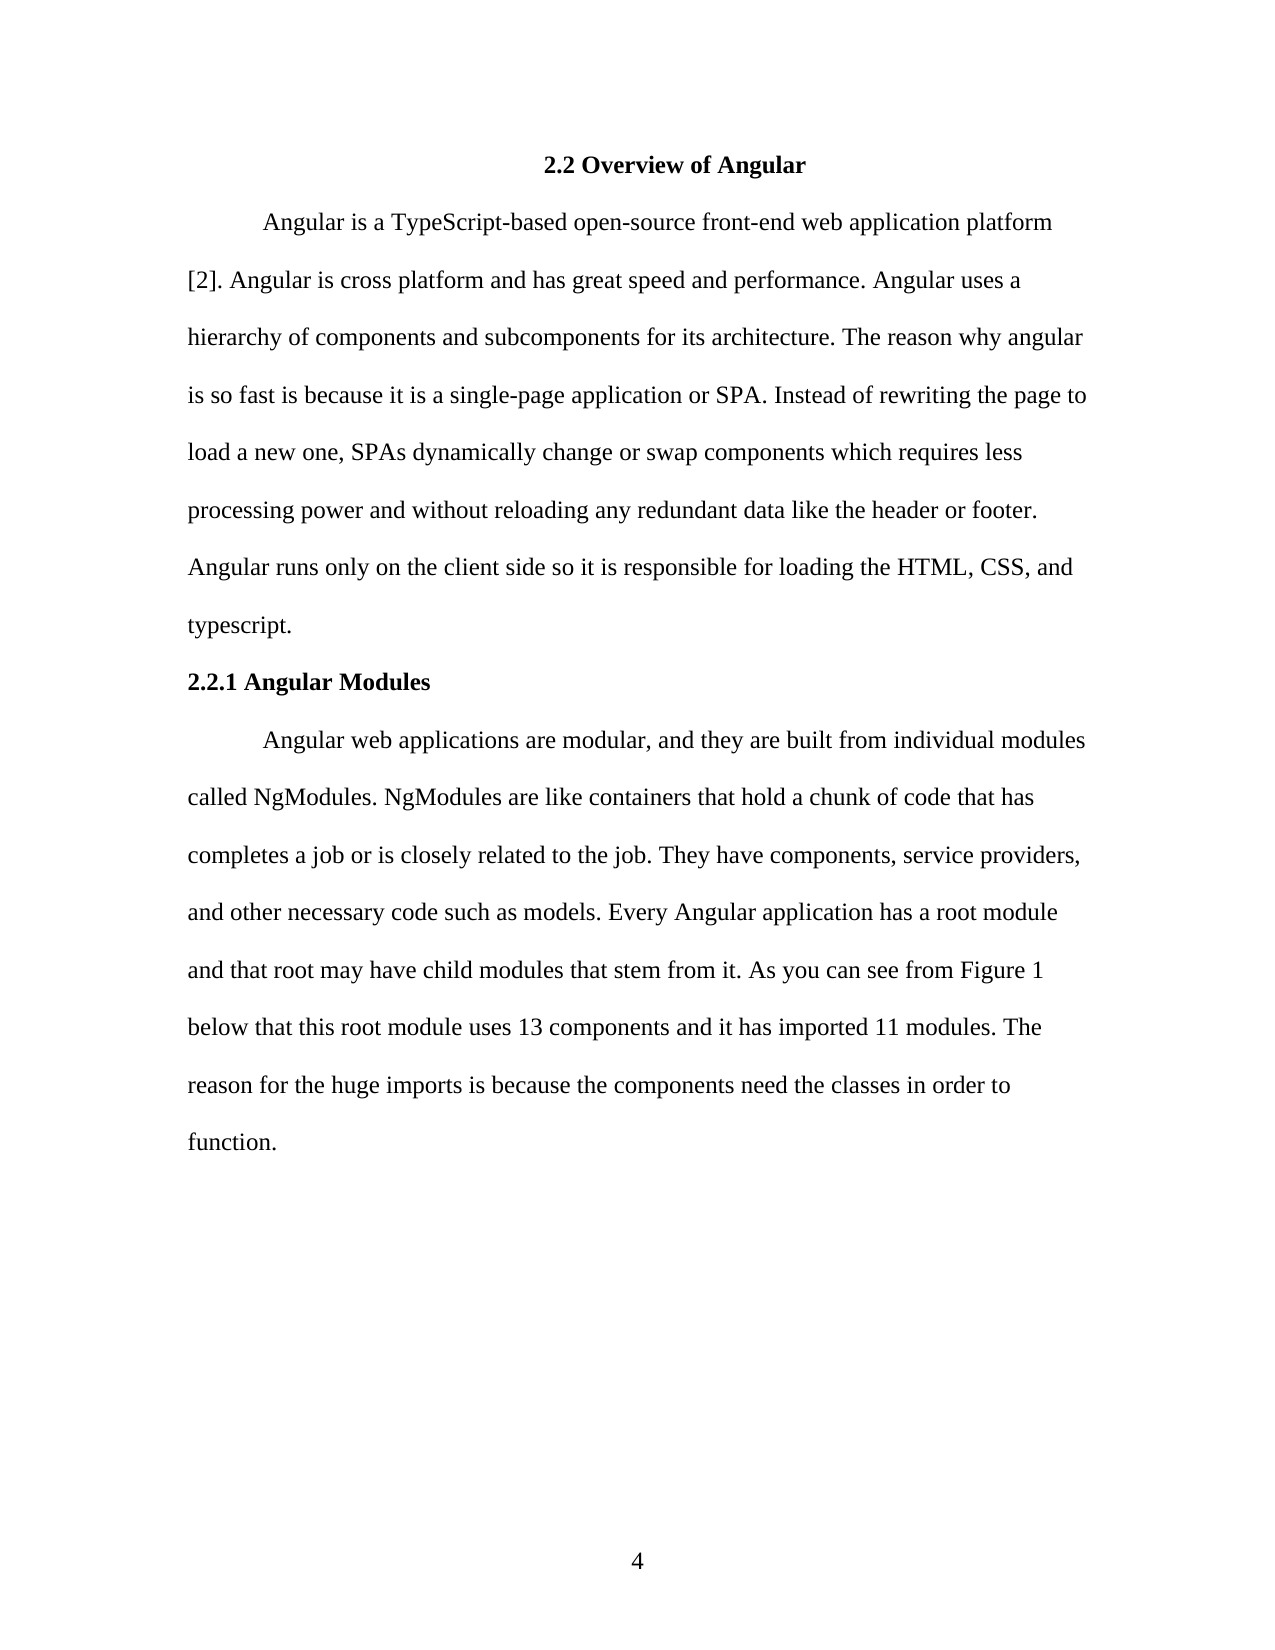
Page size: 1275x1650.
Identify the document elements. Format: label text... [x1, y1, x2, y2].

text 2.2 Overview of Angular [187, 150, 1087, 179]
text Angular web applications are modular, and they are built from individual modules called NgModules. NgModules are like containers that hold a chunk of code that has completes a job or is closely related to the job. They have components, service providers, and other necessary code such as models. Every Angular application has a root module and that root may have child modules that stem from it. As you can see from Figure 1 below that this root module uses 13 components and it has imported 11 modules. The reason for the huge imports is because the components need the classes in order to function. [187, 725, 1087, 1156]
text 2.2.1 Angular Modules [187, 667, 1087, 696]
text Angular is a TypeScript-based open-source front-end web application platform [2]. Angular is cross platform and has great speed and performance. Angular uses a hierarchy of components and subcomponents for its architecture. The reason why angular is so fast is because it is a single-page application or SPA. Instead of rewriting the page to load a new one, SPAs dynamically change or swap components which requires less processing power and without reloading any redundant data like the header or footer. Angular runs only on the client side so it is responsible for loading the HTML, CSS, and typescript. [187, 207, 1087, 639]
